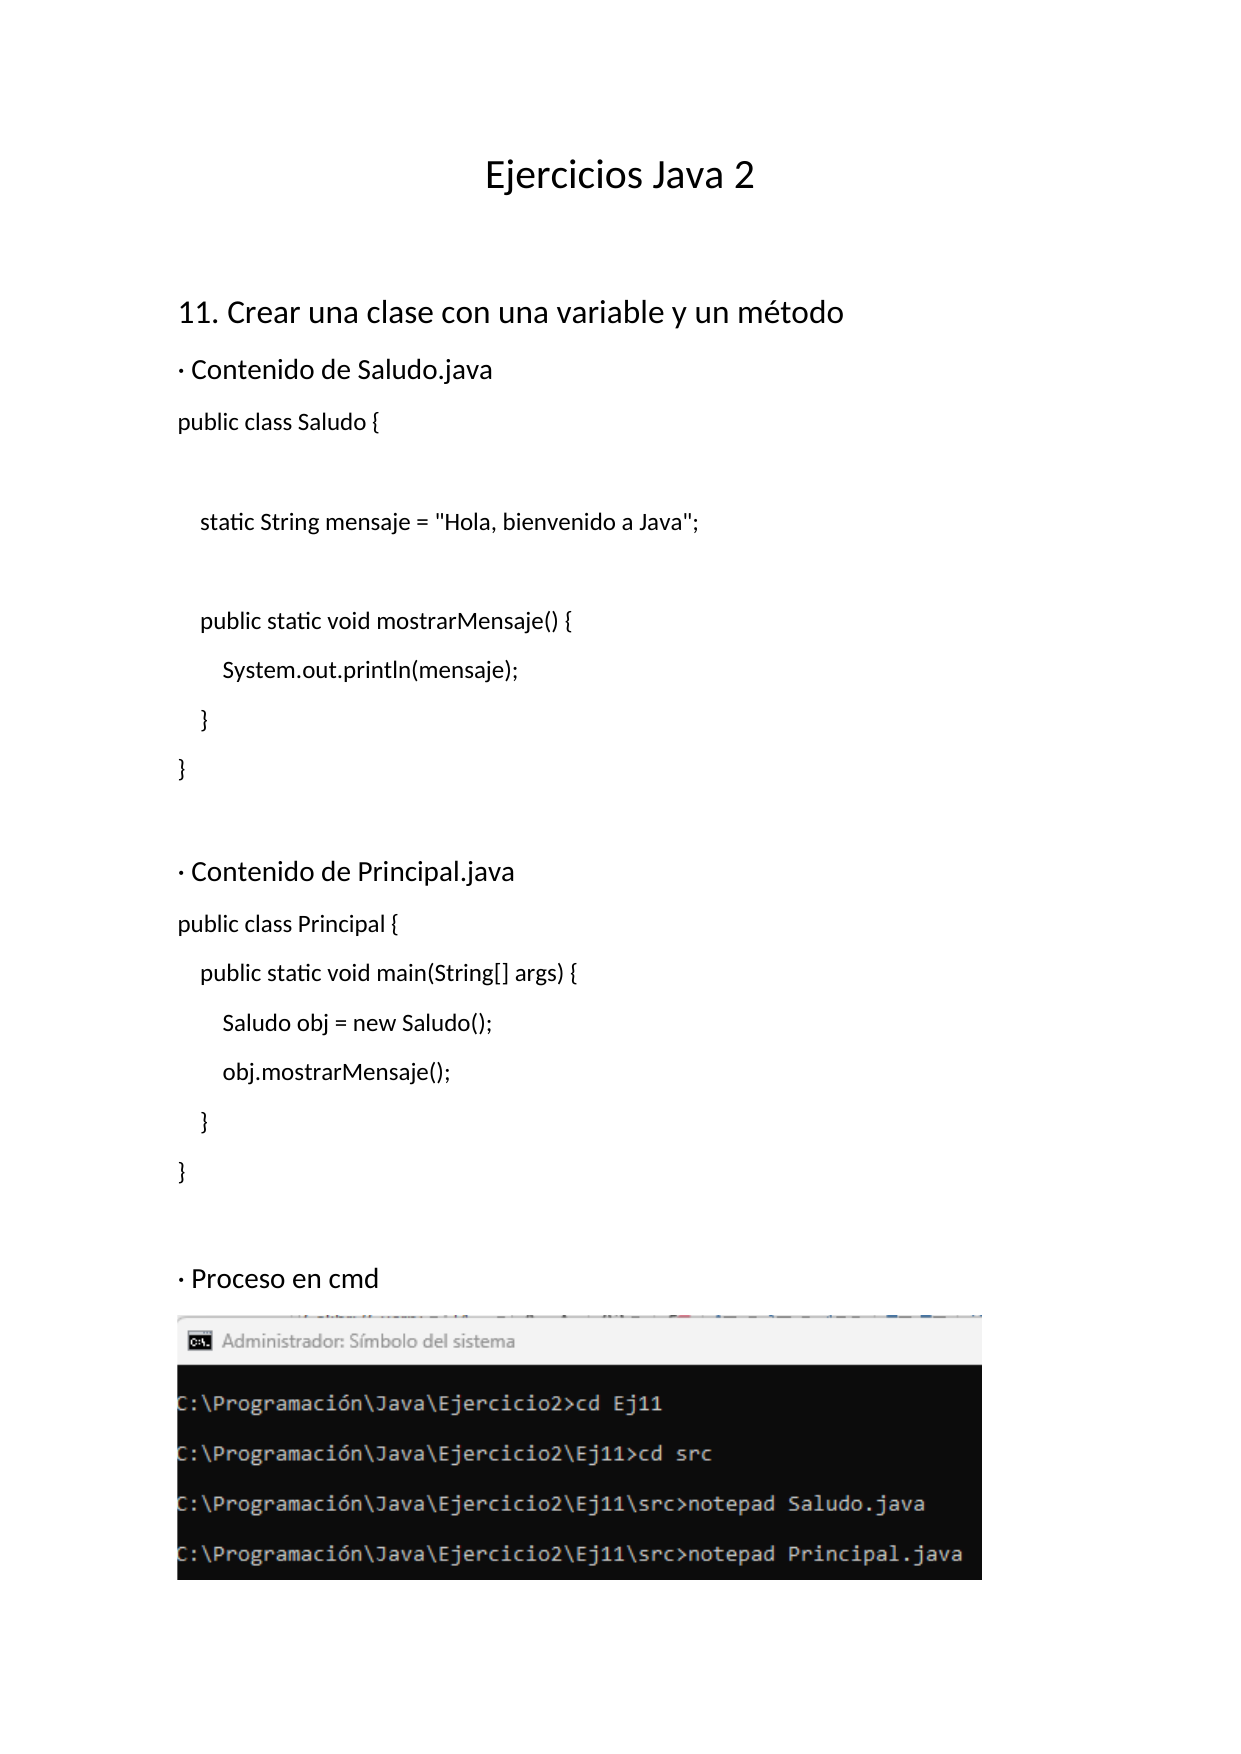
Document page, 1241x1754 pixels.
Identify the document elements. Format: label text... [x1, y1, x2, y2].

text System.out.println(mensaje); [177, 654, 1063, 685]
text · Contenido de Saludo.java [177, 351, 1063, 387]
text } [177, 704, 1063, 734]
text Saludo obj = new Saludo(); [177, 1007, 1063, 1037]
text public class Principal { [177, 908, 1063, 938]
text Ejercicios Java 2 [177, 148, 1063, 198]
text static String mensaje = "Hola, bienvenido a Java"; [177, 506, 1063, 536]
text } [177, 753, 1063, 784]
text 11. Crear una clase con una variable y un método [177, 291, 1063, 331]
text · Contenido de Principal.java [177, 853, 1063, 888]
text } [177, 1156, 1063, 1186]
text obj.mostrarMensaje(); [177, 1057, 1063, 1087]
text · Proceso en cmd [177, 1260, 1063, 1296]
picture [177, 1315, 982, 1580]
text public class Saludo { [177, 406, 1063, 437]
text public static void main(String[] args) { [177, 957, 1063, 988]
text public static void mostrarMensaje() { [177, 605, 1063, 635]
text } [177, 1106, 1063, 1137]
